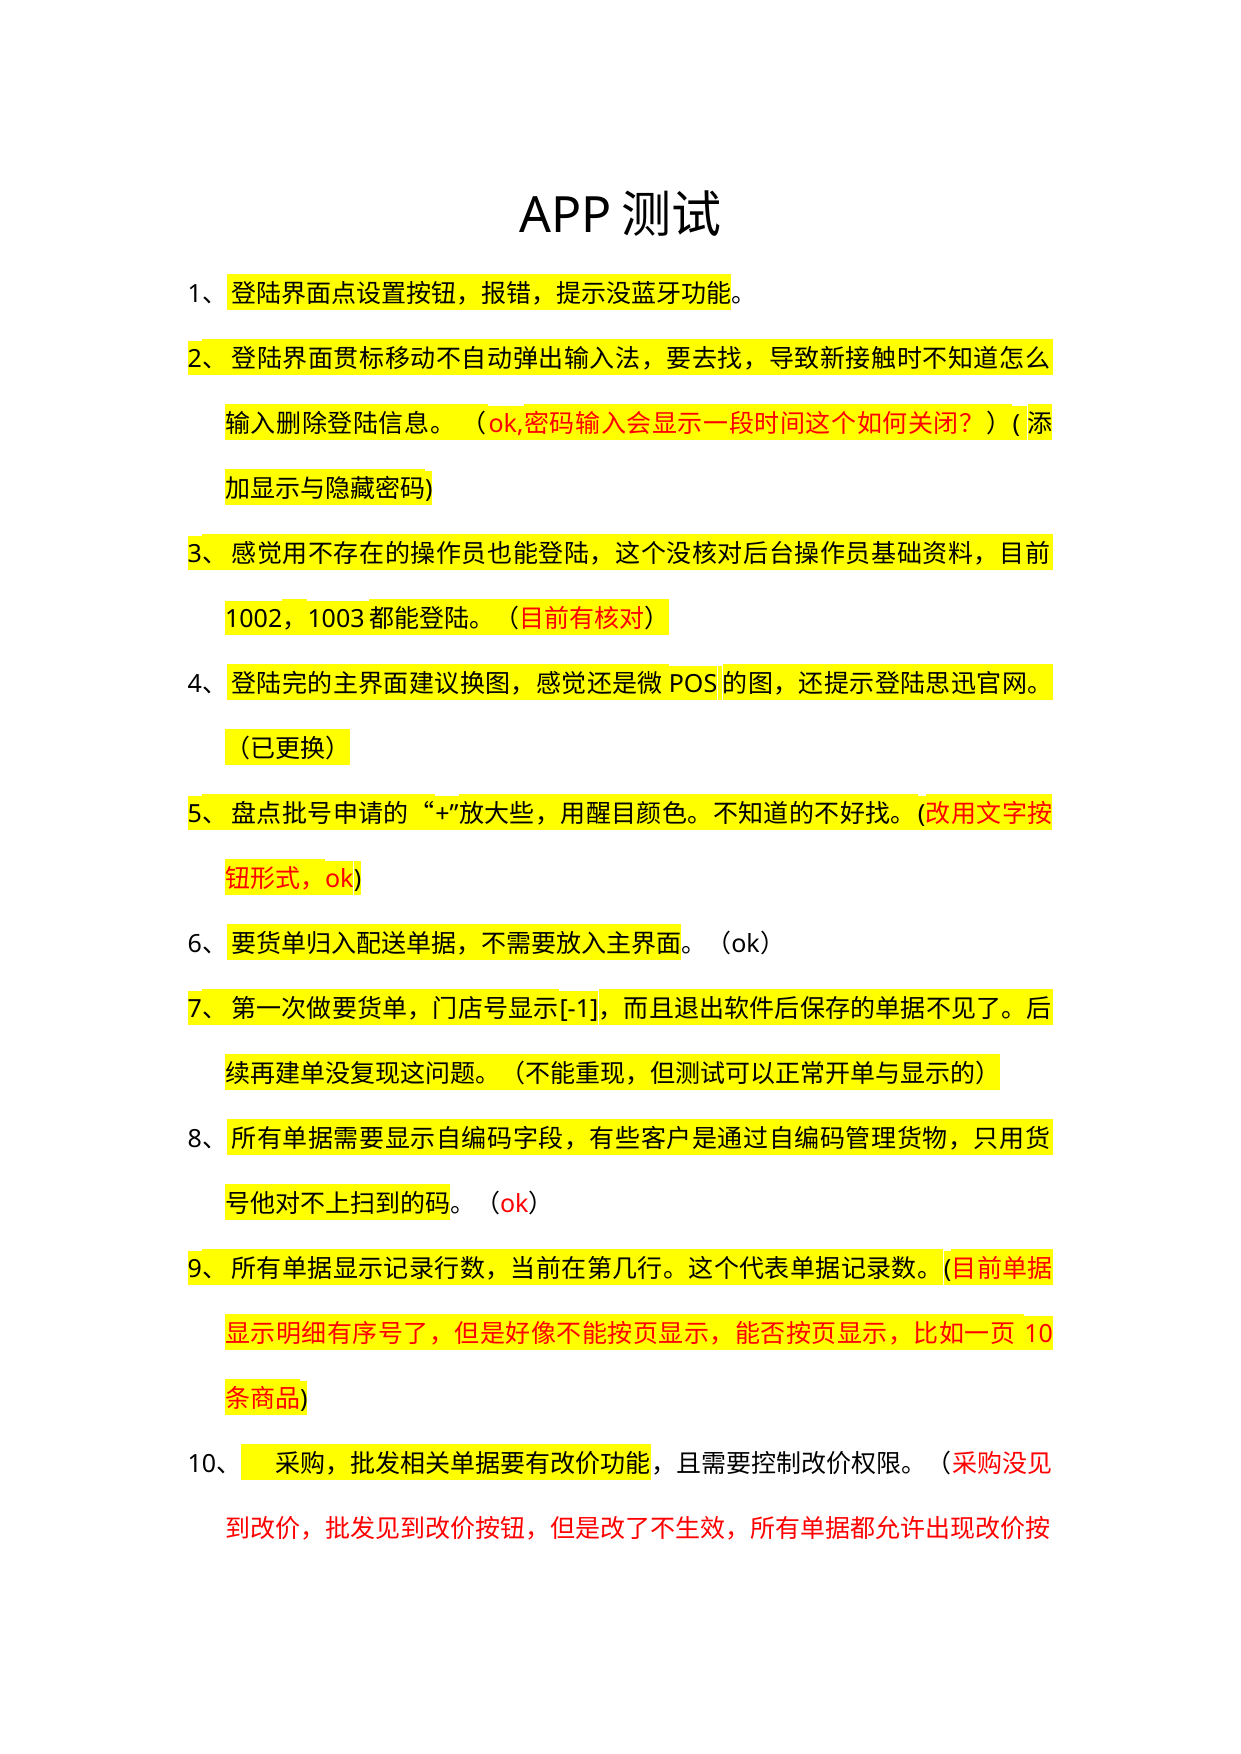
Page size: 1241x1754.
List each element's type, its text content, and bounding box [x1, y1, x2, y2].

list 要货单归入配送单据，不需要放入主界面。（ok） [187, 909, 1053, 974]
list 登陆界面贯标移动不自动弹出输入法，要去找，导致新接触时不知道怎么输入删除登陆信息。 （ok,密码输入会显示一段时间这个如何关闭？）( 添加显示与隐藏密码) [187, 324, 1053, 519]
list 登陆界面点设置按钮，报错，提示没蓝牙功能。 [187, 259, 1053, 324]
text APP测试 [187, 162, 1053, 259]
list 所有单据显示记录行数，当前在第几行。这个代表单据记录数。(目前单据显示明细有序号了，但是好像不能按页显示，能否按页显示，比如一页10条商品) [187, 1234, 1053, 1429]
list 采购，批发相关单据要有改价功能，且需要控制改价权限。（采购没见到改价，批发见到改价按钮，但是改了不生效，所有单据都允许出现改价按钮，只要根据权限来控制就可以了） [187, 1429, 1053, 1559]
list 所有单据需要显示自编码字段，有些客户是通过自编码管理货物，只用货号他对不上扫到的码。（ok） [187, 1104, 1053, 1234]
list 感觉用不存在的操作员也能登陆，这个没核对后台操作员基础资料，目前1002，1003都能登陆。（目前有核对） [187, 519, 1053, 649]
list 登陆完的主界面建议换图，感觉还是微POS的图，还提示登陆思迅官网。（已更换） [187, 649, 1053, 779]
list 盘点批号申请的“+”放大些，用醒目颜色。不知道的不好找。(改用文字按钮形式，ok) [187, 779, 1053, 909]
list 第一次做要货单，门店号显示[-1]，而且退出软件后保存的单据不见了。后续再建单没复现这问题。（不能重现，但测试可以正常开单与显示的） [187, 974, 1053, 1104]
